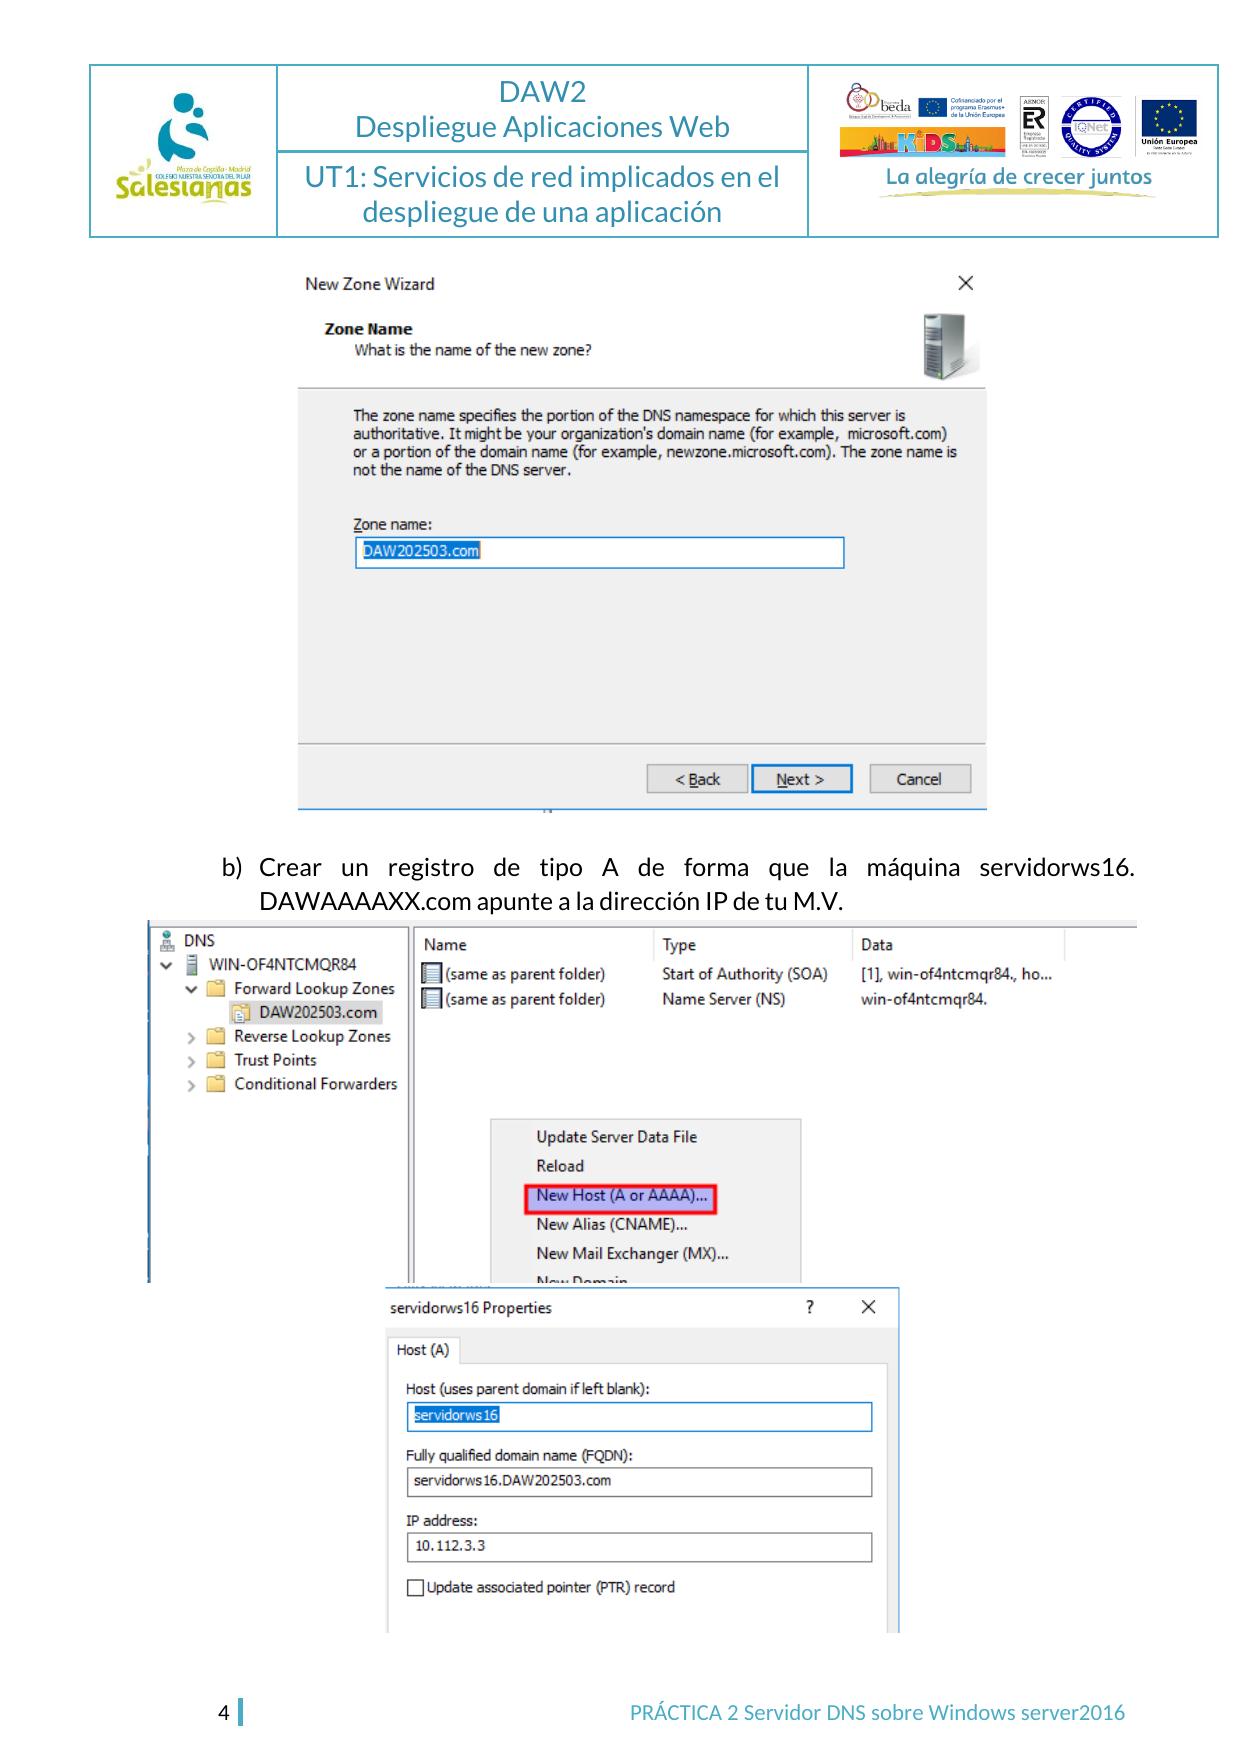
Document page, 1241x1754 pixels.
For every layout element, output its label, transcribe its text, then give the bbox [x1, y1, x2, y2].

picture [297, 265, 987, 813]
picture [101, 66, 265, 230]
picture [385, 1286, 900, 1633]
list Crear un registro de tipo A de forma que la máquina servidorws16. DAWAAAAXX.com apunte a la dirección IP de tu M.V. [221, 851, 1137, 916]
picture [822, 66, 1213, 223]
picture [147, 920, 1137, 1283]
